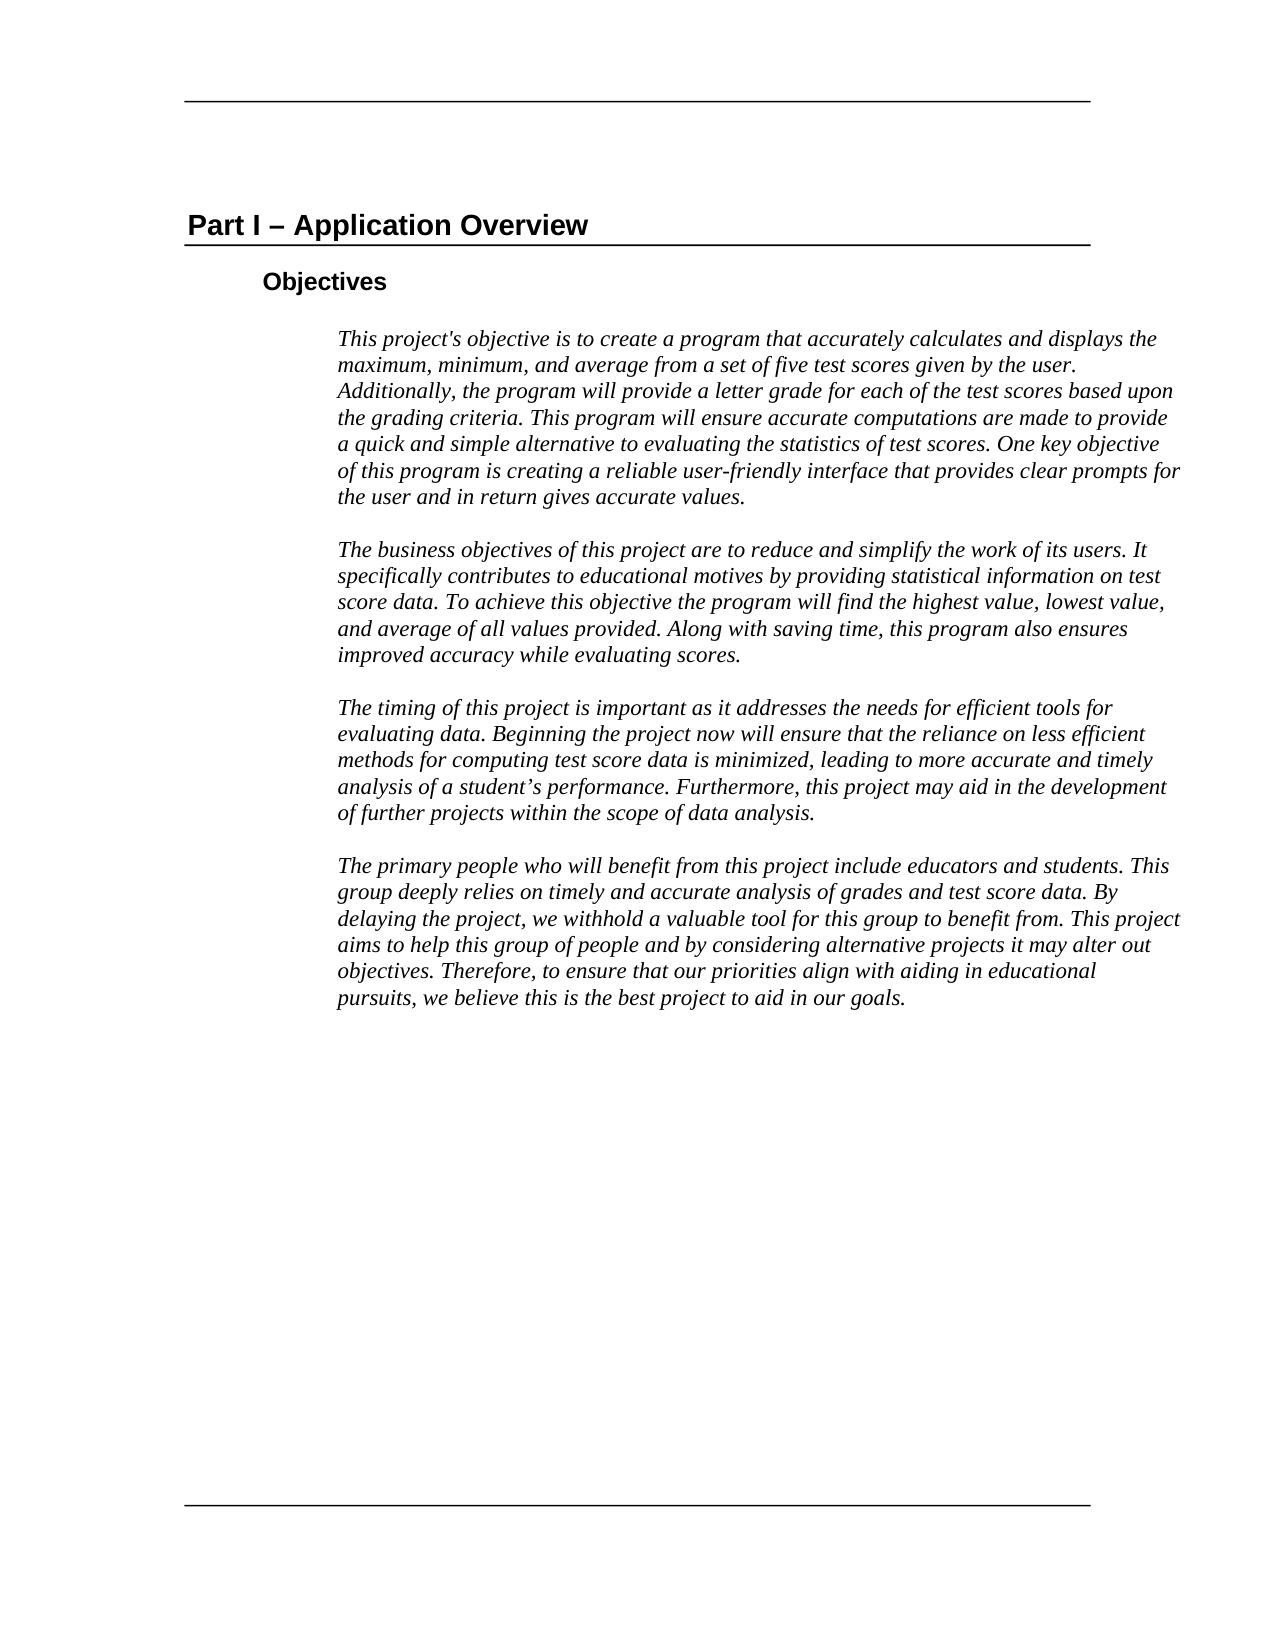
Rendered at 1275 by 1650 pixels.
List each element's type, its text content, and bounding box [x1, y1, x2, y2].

subtitle The business objectives of this project are to reduce and simplify the work of its users. It specifically contributes to educational motives by providing statistical information on test score data. To achieve this objective the program will find the highest value, lowest value, and average of all values provided. Along with saving time, this program also ensures improved accuracy while evaluating scores. [337, 536, 1183, 667]
subtitle Objectives [262, 267, 1183, 296]
subtitle The primary people who will benefit from this project include educators and students. This group deeply relies on timely and accurate analysis of grades and test score data. By delaying the project, we withhold a valuable tool for this group to benefit from. This project aims to help this group of people and by considering alternative projects it may alter out objectives. Therefore, to ensure that our priorities align with aiding in educational pursuits, we believe this is the best project to aid in our goals. [337, 852, 1183, 1010]
subtitle Part I – Application Overview [187, 208, 1183, 242]
subtitle The timing of this project is important as it addresses the needs for efficient tools for evaluating data. Beginning the project now will ensure that the reliance on less efficient methods for computing test score data is minimized, leading to more accurate and timely analysis of a student’s performance. Furthermore, this project may aid in the development of further projects within the scope of data analysis. [337, 694, 1183, 826]
subtitle This project's objective is to create a program that accurately calculates and displays the maximum, minimum, and average from a set of five test scores given by the user. Additionally, the program will provide a letter grade for each of the test scores based upon the grading criteria. This program will ensure accurate computations are made to provide a quick and simple alternative to evaluating the statistics of test scores. One key objective of this program is creating a reliable user-friendly interface that provides clear prompts for the user and in return gives accurate values. [337, 325, 1183, 509]
